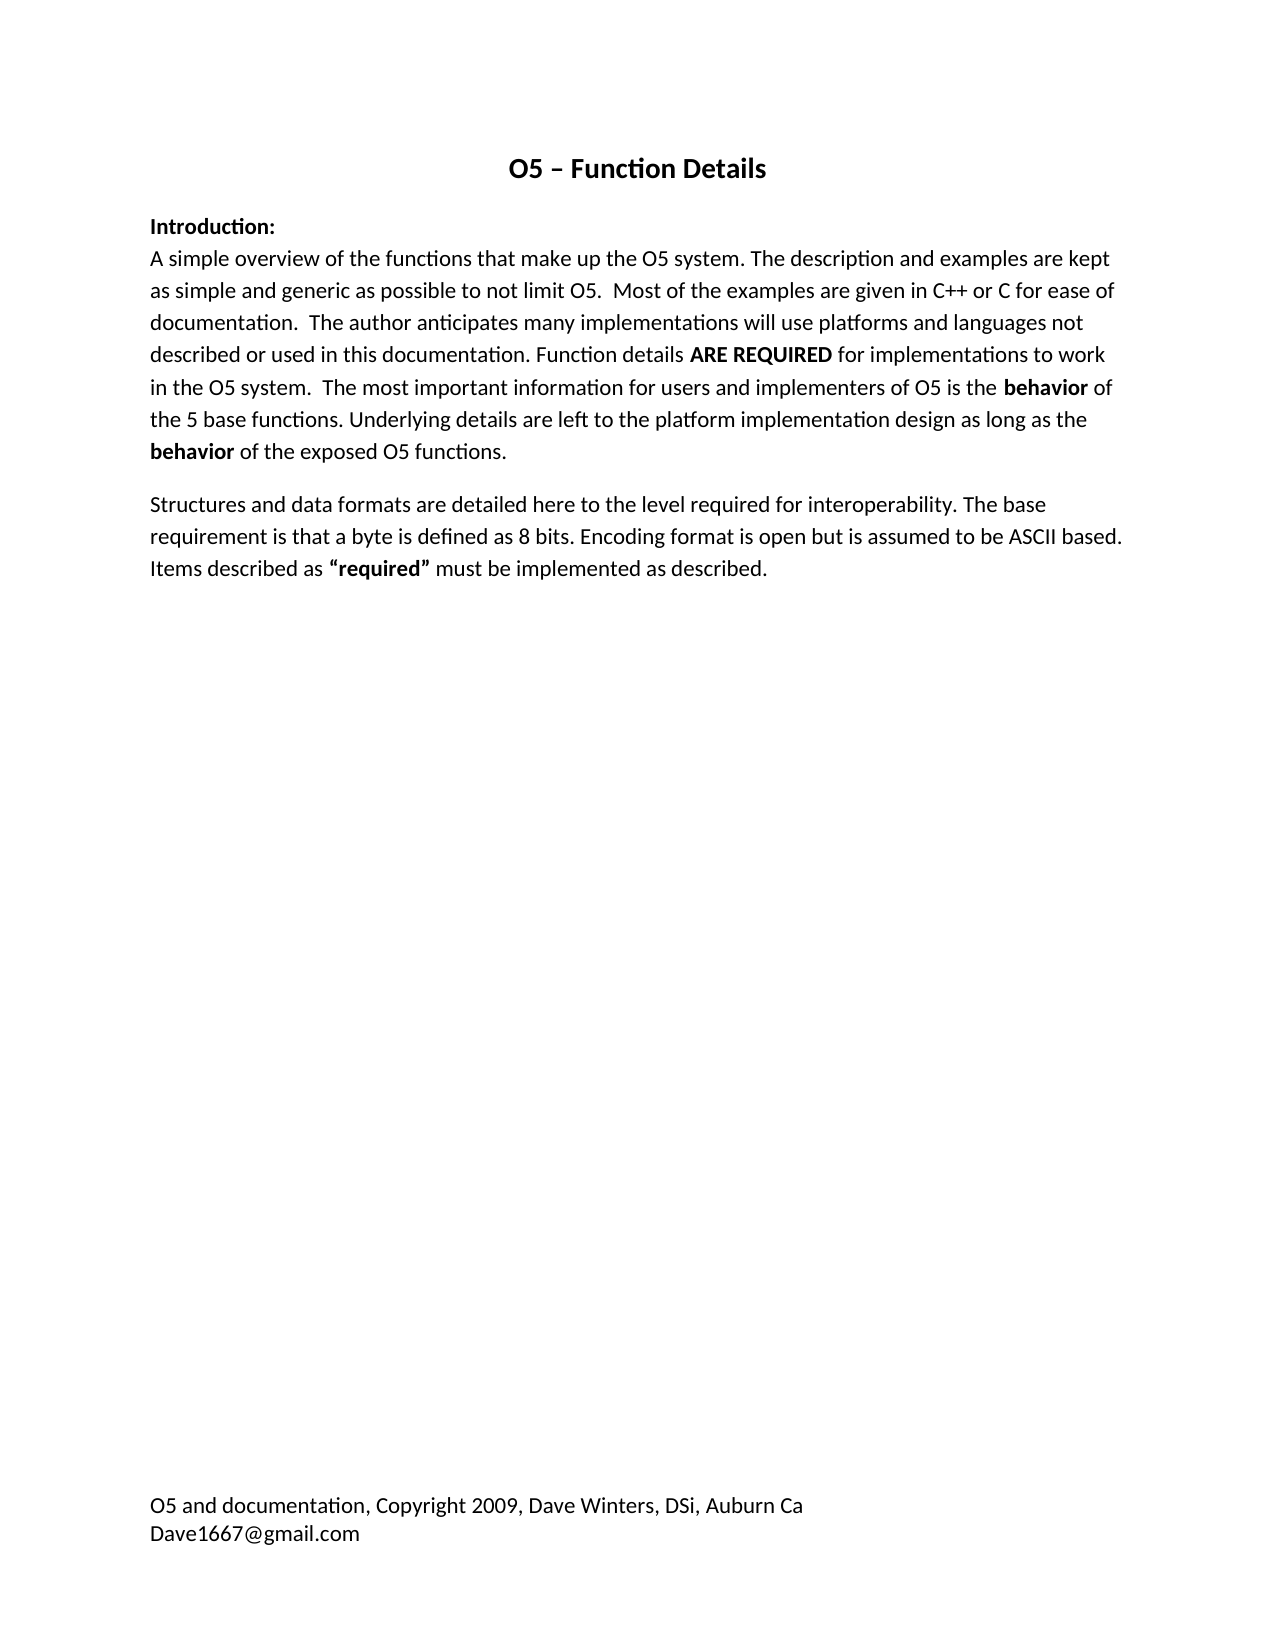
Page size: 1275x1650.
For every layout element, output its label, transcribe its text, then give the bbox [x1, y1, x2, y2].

text O5 – Function Details [150, 150, 1125, 186]
text Introduction: A simple overview of the functions that make up the O5 system. The description and examples are kept as simple and generic as possible to not limit O5. Most of the examples are given in C++ or C for ease of documentation. The author anticipates many implementations will use platforms and languages not described or used in this documentation. Function details ARE REQUIRED for implementations to work in the O5 system. The most important information for users and implementers of O5 is the behavior of the 5 base functions. Underlying details are left to the platform implementation design as long as the behavior of the exposed O5 functions. [150, 212, 1125, 465]
text Structures and data formats are detailed here to the level required for interoperability. The base requirement is that a byte is defined as 8 bits. Encoding format is open but is assumed to be ASCII based. Items described as “required” must be implemented as described. [150, 490, 1125, 582]
